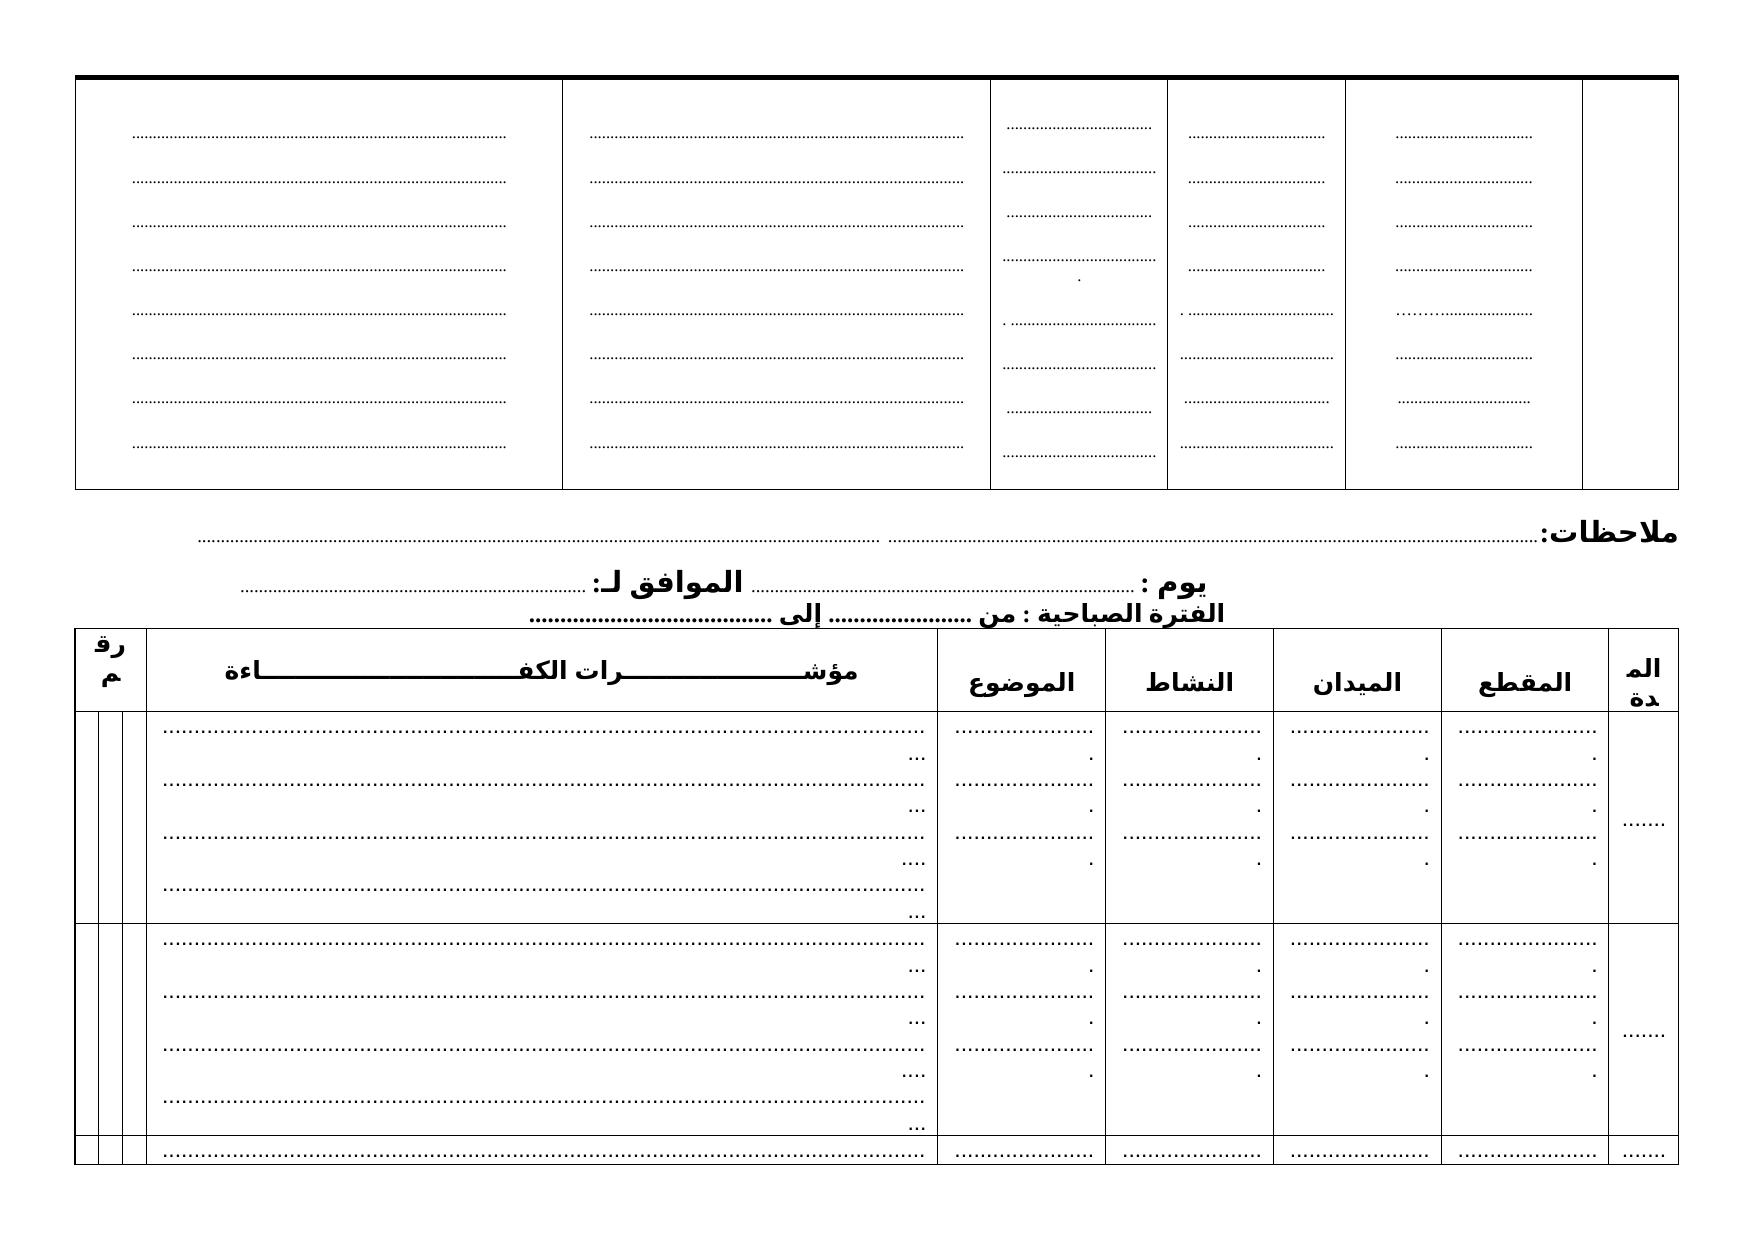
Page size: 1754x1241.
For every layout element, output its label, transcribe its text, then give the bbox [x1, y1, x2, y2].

table_cell [123, 924, 146, 1135]
table_cell ....................... ....................... ....................... [1106, 924, 1273, 1135]
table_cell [1106, 1136, 1273, 1164]
table_cell [76, 924, 98, 1135]
table_header المقطع [1442, 629, 1608, 711]
table_cell [99, 924, 122, 1135]
table_header الموضوع [938, 629, 1105, 711]
table_cell ....... [1609, 924, 1678, 1135]
table_cell ....................... ....................... ....................... [1106, 712, 1273, 923]
table_cell ....................... ....................... ....................... [938, 924, 1105, 1135]
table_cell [147, 1136, 937, 1164]
table_cell ....................... ....................... ....................... [1274, 712, 1441, 923]
table_header الميدان [1274, 629, 1441, 711]
text يوم : .................................................................................. الموافق لـ: .......................................................................... [75, 565, 1679, 599]
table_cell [1442, 1136, 1608, 1164]
table_cell ................................... ..................................... ................................... ...................................... . ................................... ..................................... ................................... ..................................... [991, 80, 1167, 489]
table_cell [1274, 1136, 1441, 1164]
text ملاحظات:........................................................................................................................................... .................................................................................................................................................. [75, 515, 1679, 549]
table_cell ....................... ....................... ....................... [1442, 712, 1608, 923]
table_header مؤشـــــــــــــــــــــرات الكفــــــــــــــــــــــــــــــاءة [147, 629, 937, 711]
table_cell ....................... ....................... ....................... [938, 712, 1105, 923]
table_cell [938, 1136, 1105, 1164]
text الفترة الصباحية : من ....................... إلى ....................................... [75, 599, 1679, 628]
table_cell [76, 712, 98, 923]
table_cell [99, 1136, 122, 1164]
table_cell [123, 1136, 146, 1164]
table_cell ................................. ................................. ................................. ................................. . ................................... ..................................... ................................... ..................................... [1168, 80, 1345, 489]
table_cell [99, 712, 122, 923]
table_cell ....................... ....................... ....................... [1274, 924, 1441, 1135]
table_cell ....... [1609, 712, 1678, 923]
table_cell .......................................................................................... .......................................................................................... .......................................................................................... .......................................................................................... .......................................................................................... .......................................................................................... .......................................................................................... .......................................................................................... [563, 80, 990, 489]
table_header المدة [1609, 629, 1678, 711]
picture [0, 536, 1718, 1241]
table_header النشاط [1106, 629, 1273, 711]
table_cell ....... [1609, 1136, 1678, 1164]
table_cell [1583, 80, 1678, 489]
table_cell ................................. ................................. ................................. ................................. ………..................... ................................. ................................ ................................. [1346, 80, 1582, 489]
table_header رقم [76, 629, 146, 711]
table_cell ....................... ....................... ....................... [1442, 924, 1608, 1135]
table_cell [123, 712, 146, 923]
table_cell [76, 1136, 98, 1164]
table_cell .......................................................................................... .......................................................................................... .......................................................................................... .......................................................................................... .......................................................................................... .......................................................................................... .......................................................................................... .......................................................................................... [76, 80, 562, 489]
